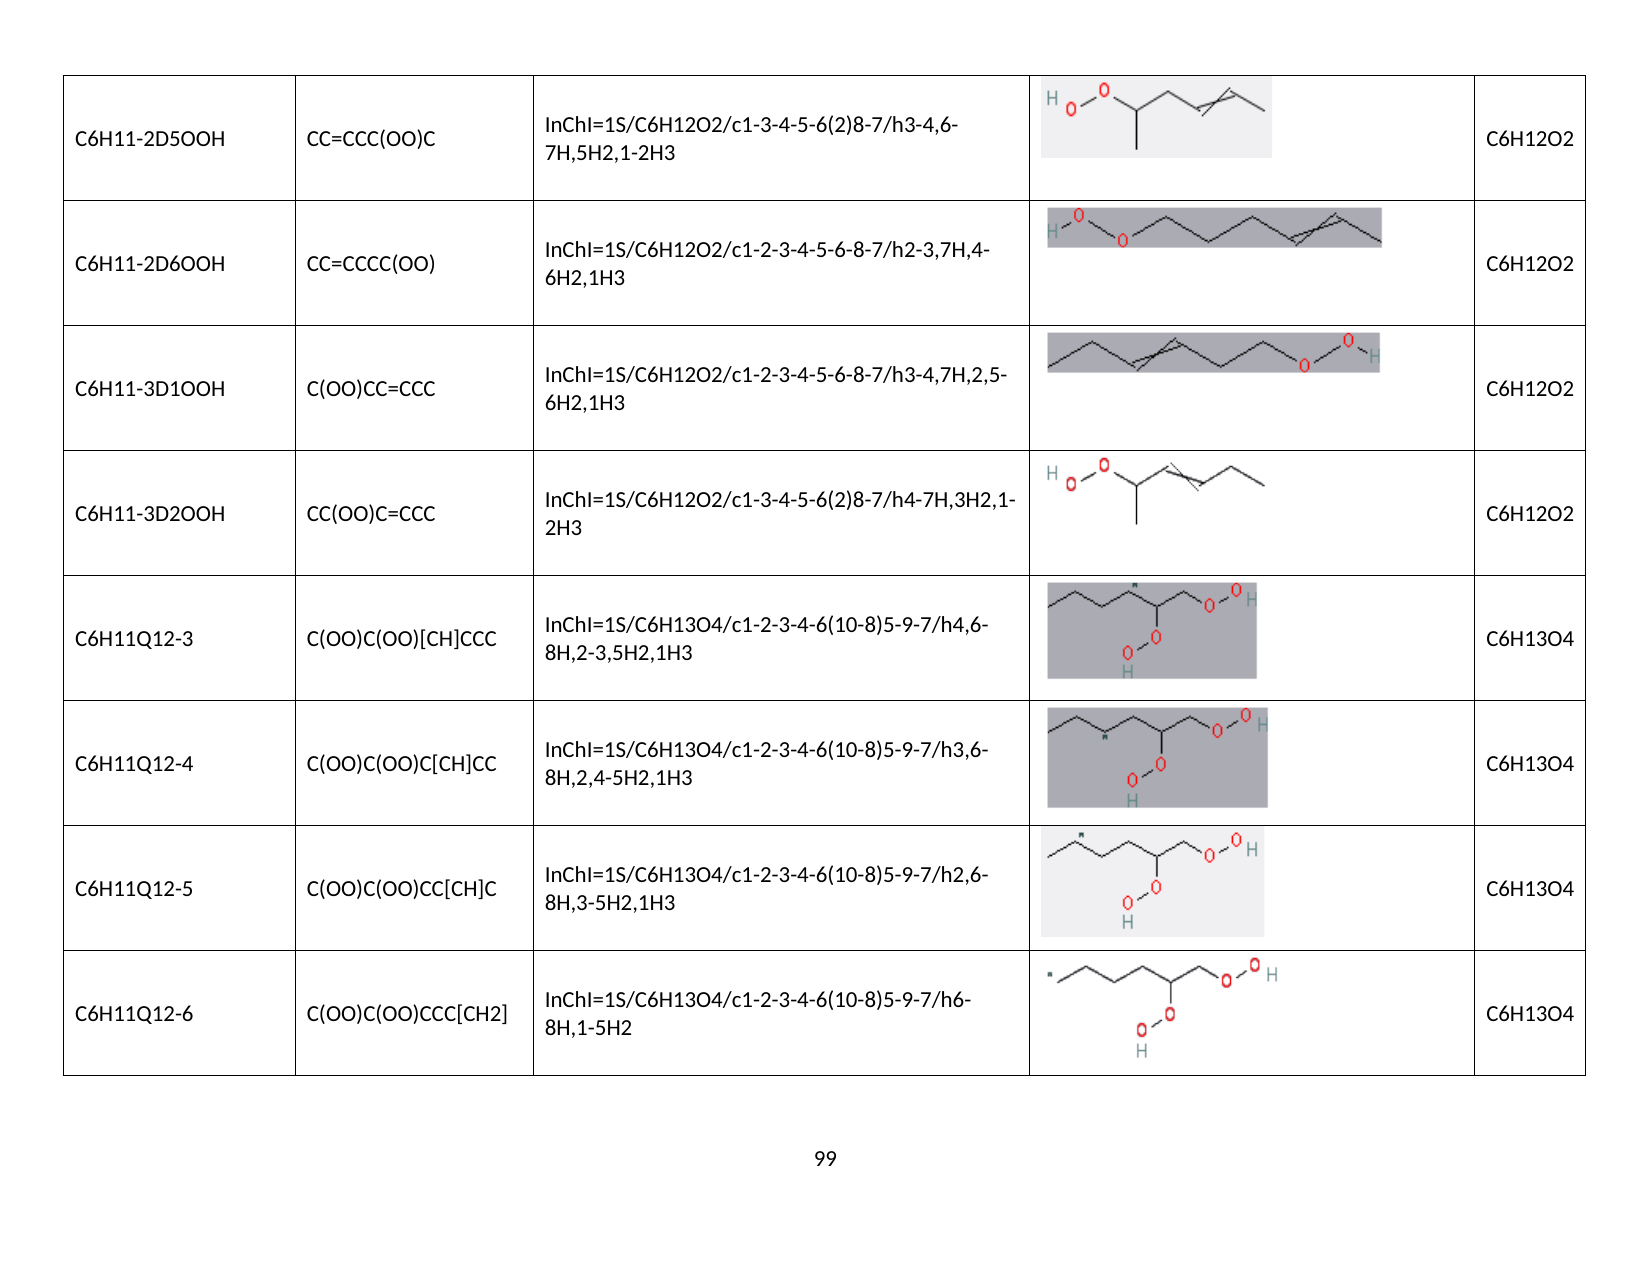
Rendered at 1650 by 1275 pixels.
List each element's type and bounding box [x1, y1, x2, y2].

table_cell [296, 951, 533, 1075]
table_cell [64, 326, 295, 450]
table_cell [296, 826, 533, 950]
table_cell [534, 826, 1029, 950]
picture [1041, 576, 1265, 687]
picture [1041, 826, 1265, 937]
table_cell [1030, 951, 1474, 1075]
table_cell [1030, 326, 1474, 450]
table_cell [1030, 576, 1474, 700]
picture [1041, 76, 1273, 158]
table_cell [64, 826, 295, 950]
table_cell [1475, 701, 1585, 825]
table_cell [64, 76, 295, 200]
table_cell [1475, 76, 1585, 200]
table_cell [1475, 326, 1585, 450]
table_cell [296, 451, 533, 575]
picture [1041, 326, 1388, 381]
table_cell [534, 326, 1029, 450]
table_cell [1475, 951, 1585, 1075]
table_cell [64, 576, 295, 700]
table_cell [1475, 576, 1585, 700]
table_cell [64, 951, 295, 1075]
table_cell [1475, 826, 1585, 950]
picture [1041, 451, 1273, 533]
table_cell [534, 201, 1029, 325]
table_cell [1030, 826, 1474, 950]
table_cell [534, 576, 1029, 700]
picture [1041, 701, 1276, 815]
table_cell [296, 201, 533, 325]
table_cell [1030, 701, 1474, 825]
picture [1041, 951, 1285, 1065]
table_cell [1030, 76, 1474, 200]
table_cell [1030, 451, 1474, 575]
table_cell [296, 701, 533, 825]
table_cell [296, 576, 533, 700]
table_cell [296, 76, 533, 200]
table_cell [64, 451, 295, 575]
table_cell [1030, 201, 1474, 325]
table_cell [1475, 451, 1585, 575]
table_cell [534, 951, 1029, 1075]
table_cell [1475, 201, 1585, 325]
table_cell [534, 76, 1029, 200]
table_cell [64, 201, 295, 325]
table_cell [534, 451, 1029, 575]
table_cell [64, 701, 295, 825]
picture [1041, 201, 1390, 256]
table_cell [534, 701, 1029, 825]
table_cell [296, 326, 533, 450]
